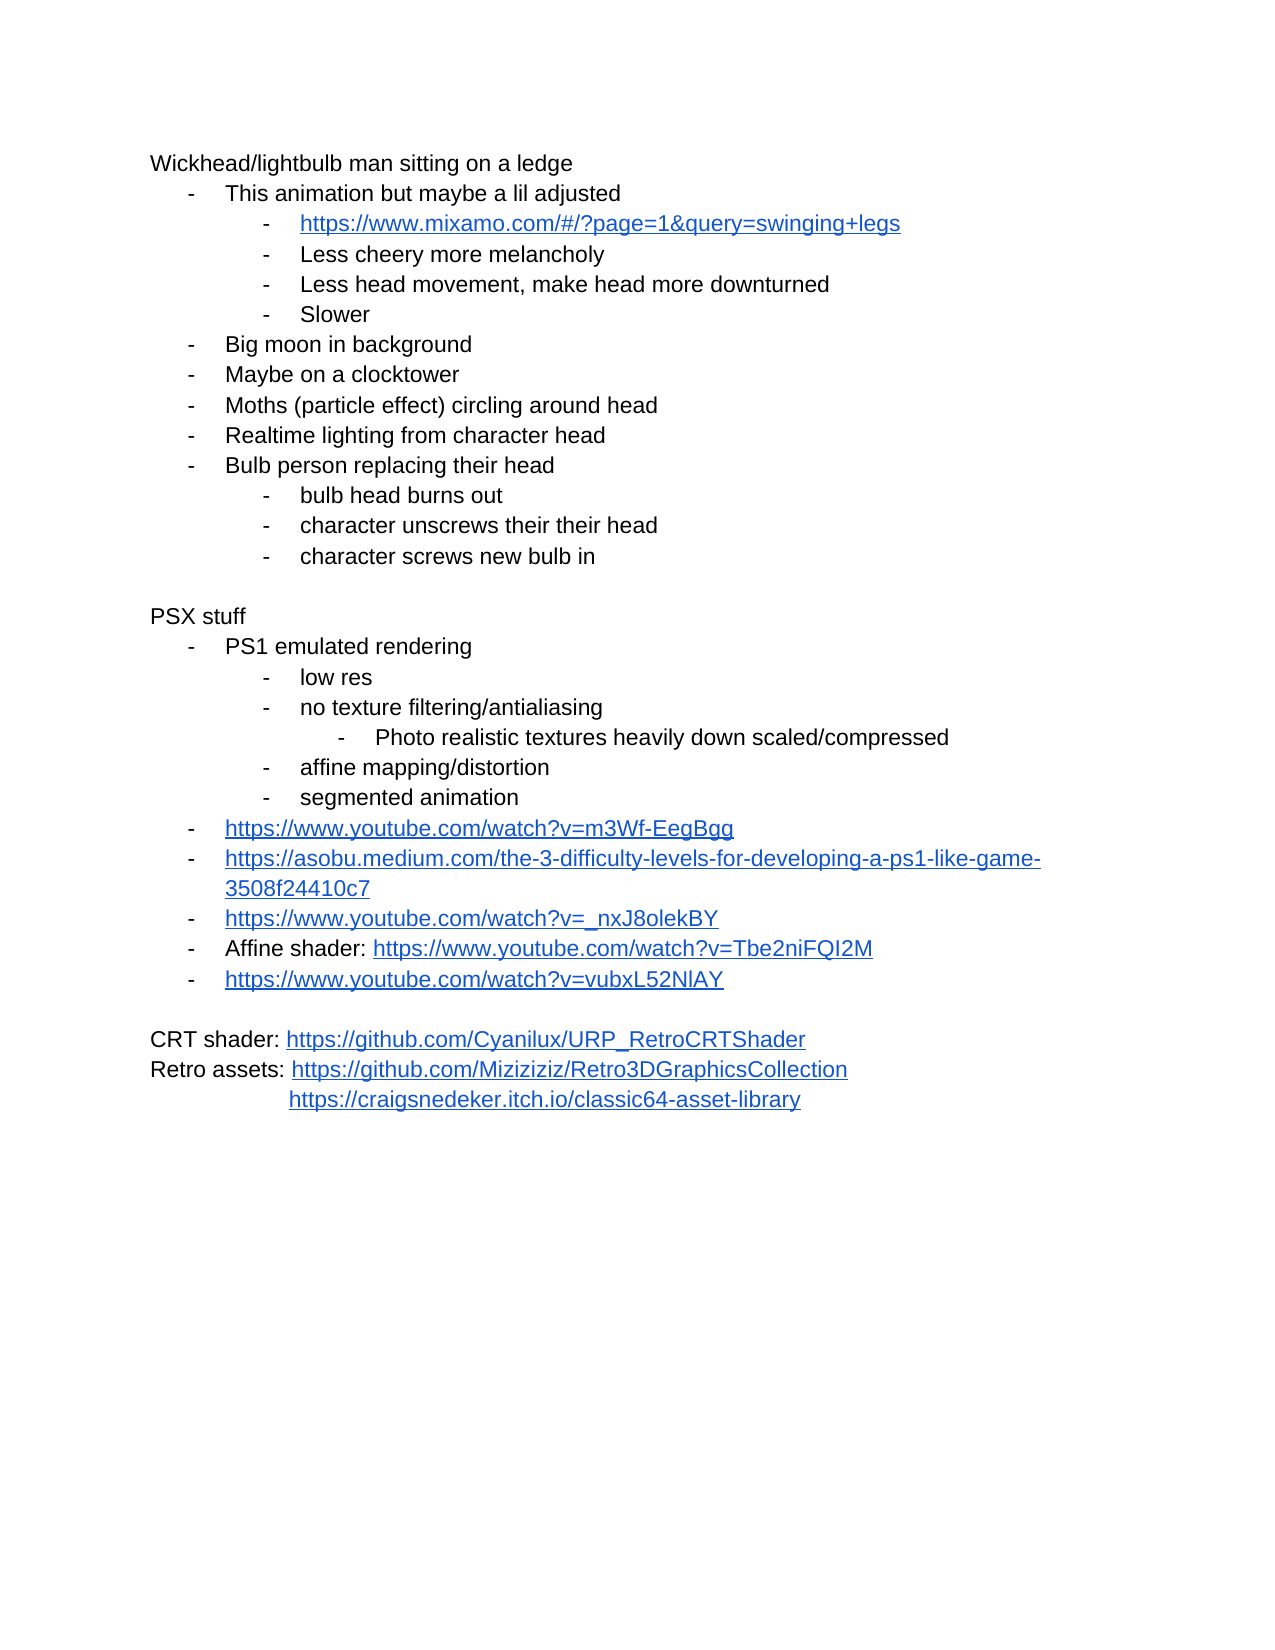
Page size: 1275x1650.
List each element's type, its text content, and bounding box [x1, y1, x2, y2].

list This animation but maybe a lil adjusted [187, 180, 1125, 207]
list https://www.youtube.com/watch?v=vubxL52NlAY [187, 966, 1125, 992]
list low res [262, 663, 1125, 690]
list Big moon in background [187, 331, 1125, 358]
list Less head movement, make head more downturned [262, 271, 1125, 297]
list https://www.youtube.com/watch?v=m3Wf-EegBgg [187, 814, 1125, 841]
list https://www.mixamo.com/#/?page=1&query=swinging+legs [262, 210, 1125, 237]
list no texture filtering/antialiasing [262, 694, 1125, 720]
list https://www.youtube.com/watch?v=_nxJ8olekBY [187, 905, 1125, 932]
list Less cheery more melancholy [262, 241, 1125, 267]
list Slower [262, 301, 1125, 327]
list Moths (particle effect) circling around head [187, 392, 1125, 418]
list segmented animation [262, 784, 1125, 811]
list Affine shader: https://www.youtube.com/watch?v=Tbe2niFQI2M [187, 935, 1125, 962]
list Maybe on a clocktower [187, 361, 1125, 388]
text https://craigsnedeker.itch.io/classic64-asset-library [150, 1086, 1125, 1113]
list https://asobu.medium.com/the-3-difficulty-levels-for-developing-a-ps1-like-game-3508f24410c7 [187, 845, 1125, 901]
list bulb head burns out [262, 482, 1125, 509]
list Bulb person replacing their head [187, 452, 1125, 478]
list Realtime lighting from character head [187, 422, 1125, 448]
text CRT shader: https://github.com/Cyanilux/URP_RetroCRTShader [150, 1026, 1125, 1052]
list PS1 emulated rendering [187, 633, 1125, 660]
text Wickhead/lightbulb man sitting on a ledge [150, 150, 1125, 176]
list character unscrews their their head [262, 512, 1125, 539]
text Retro assets: https://github.com/Miziziziz/Retro3DGraphicsCollection [150, 1056, 1125, 1083]
list affine mapping/distortion [262, 754, 1125, 781]
text PSX stuff [150, 603, 1125, 629]
list character screws new bulb in [262, 543, 1125, 569]
list Photo realistic textures heavily down scaled/compressed [337, 724, 1125, 750]
